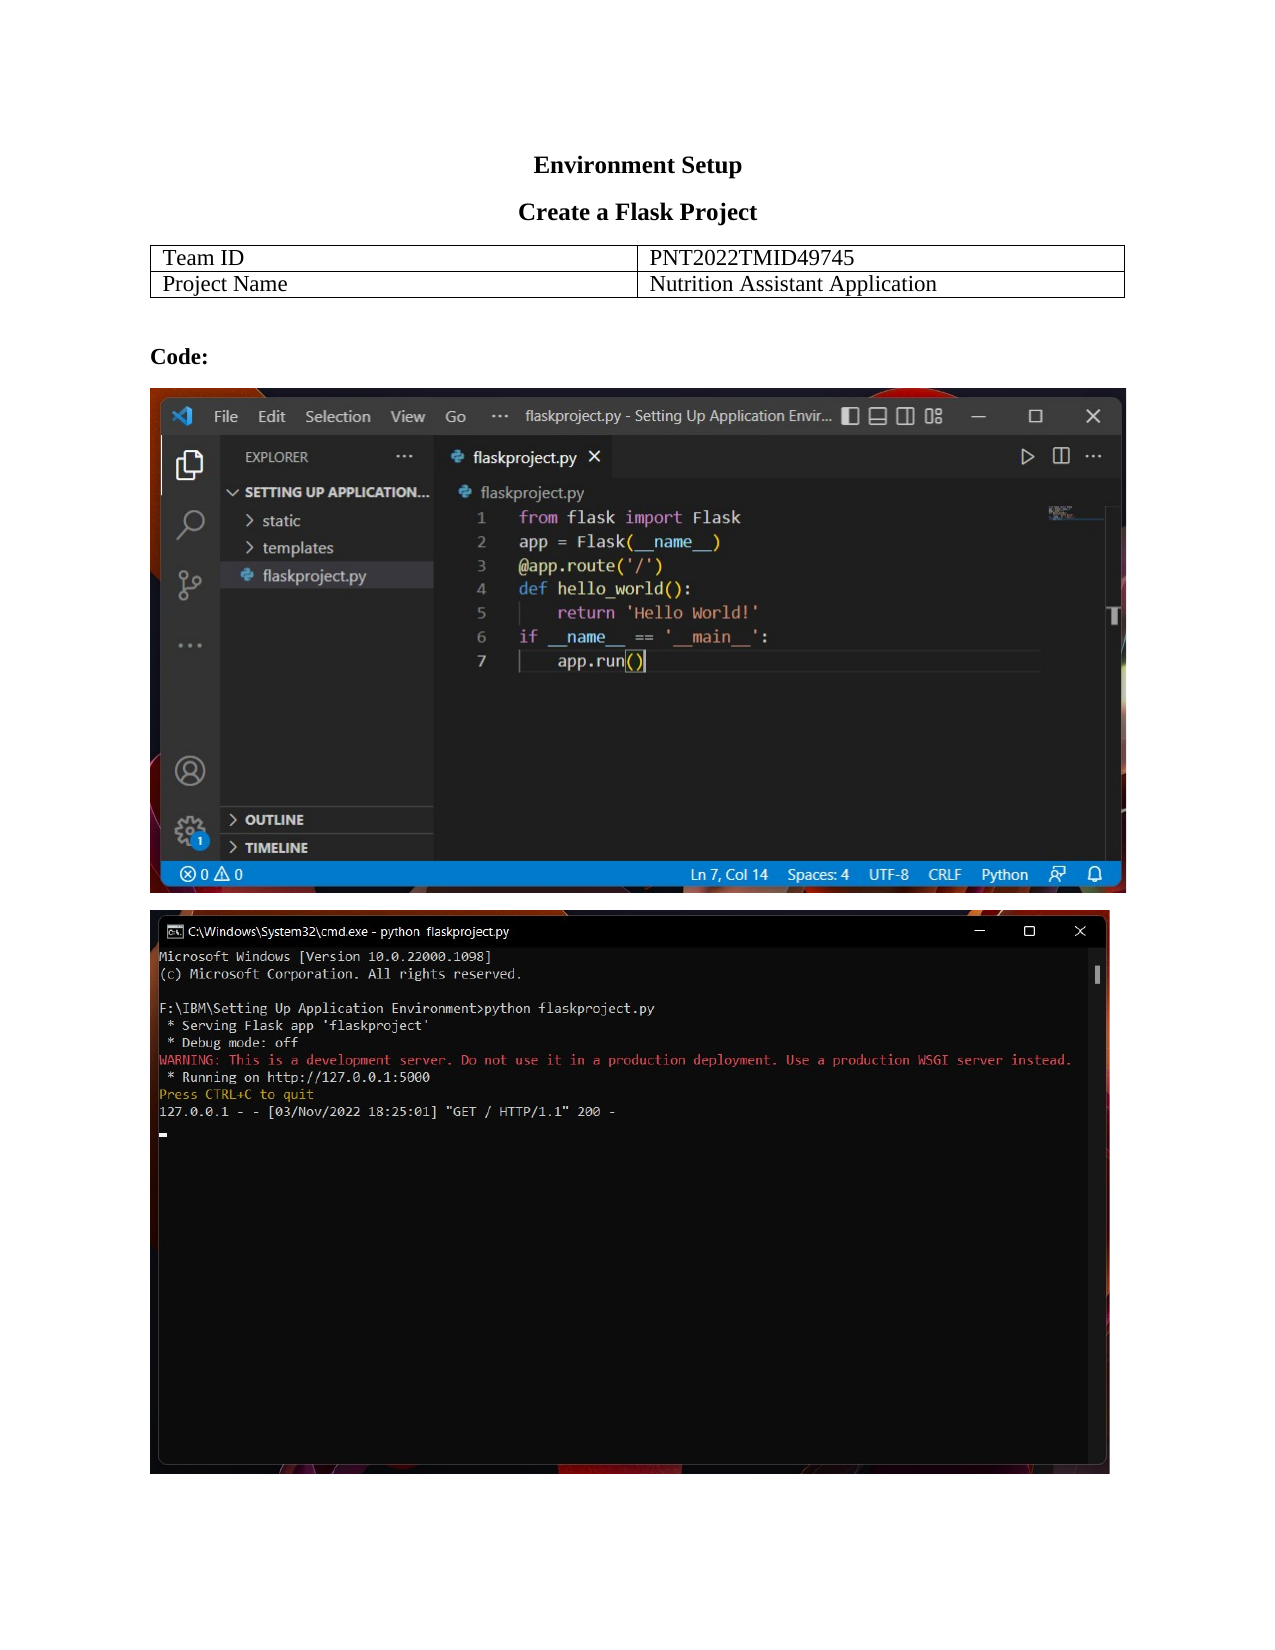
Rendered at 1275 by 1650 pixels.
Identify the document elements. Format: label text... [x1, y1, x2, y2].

picture [150, 388, 1127, 893]
table_header Team ID [151, 246, 637, 271]
text Code: [150, 343, 1137, 370]
text Environment Setup Create a Flask Project [518, 150, 757, 226]
picture [150, 910, 1110, 1474]
table_cell Nutrition Assistant Application [638, 272, 1124, 297]
table_cell Project Name [151, 272, 637, 297]
table_header PNT2022TMID49745 [638, 246, 1124, 271]
